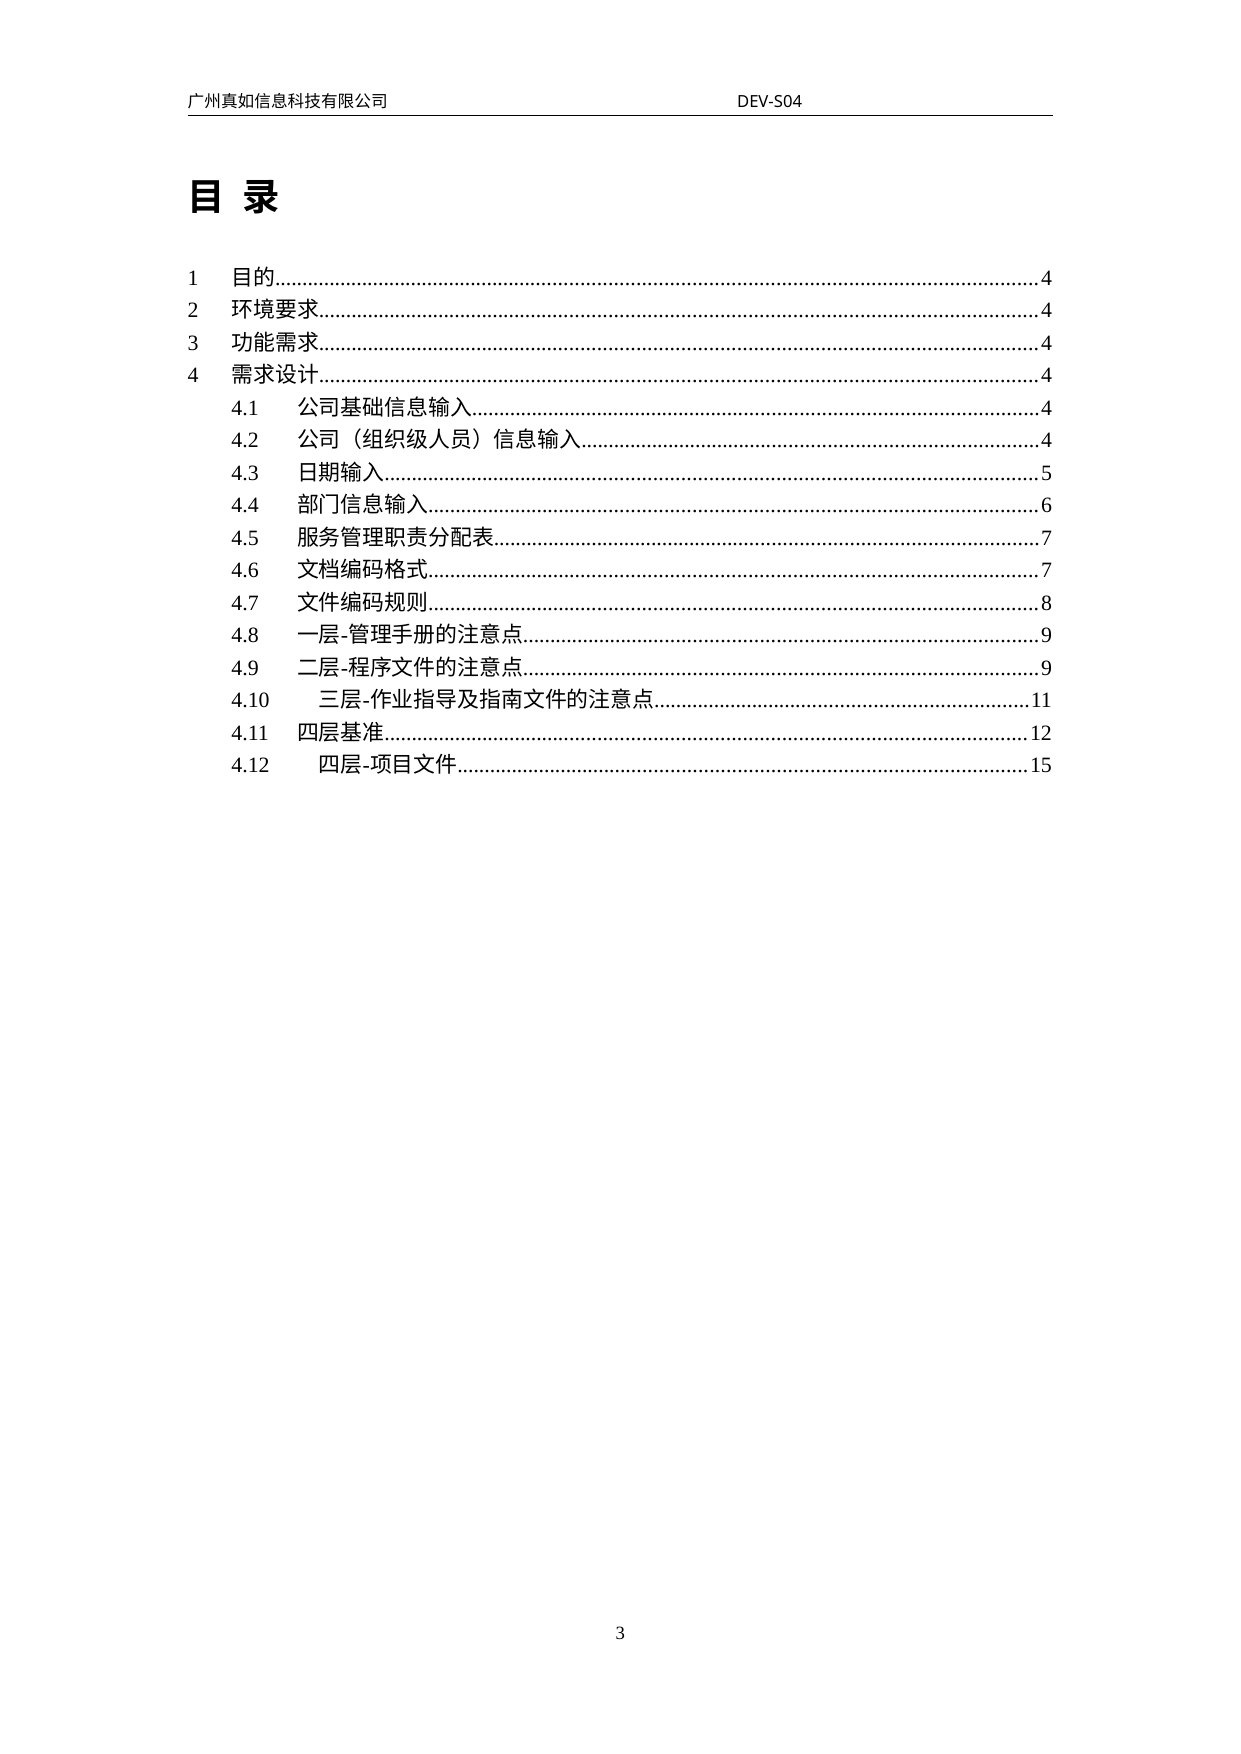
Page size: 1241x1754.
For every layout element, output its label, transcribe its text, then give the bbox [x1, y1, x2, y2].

text 4 需求设计 4 [187, 357, 1053, 389]
text 4.9 二层-程序文件的注意点 9 [231, 649, 1053, 682]
text 4.10 三层-作业指导及指南文件的注意点 11 [231, 682, 1053, 714]
text 3 功能需求 4 [187, 324, 1053, 357]
text 4.11 四层基准 12 [231, 714, 1053, 747]
text 目 录 [187, 162, 1053, 227]
text 4.4 部门信息输入 6 [231, 487, 1053, 519]
text 4.2 公司（组织级人员）信息输入 4 [231, 422, 1053, 454]
text 4.8 一层-管理手册的注意点 9 [231, 617, 1053, 649]
text 1 目的 4 [187, 259, 1053, 292]
text 2 环境要求 4 [187, 292, 1053, 324]
text 4.1 公司基础信息输入 4 [231, 389, 1053, 422]
text 4.5 服务管理职责分配表 7 [231, 519, 1053, 552]
text 4.12 四层-项目文件 15 [231, 747, 1053, 779]
text 4.3 日期输入 5 [231, 454, 1053, 487]
text 4.7 文件编码规则 8 [231, 584, 1053, 617]
text 4.6 文档编码格式 7 [231, 552, 1053, 584]
